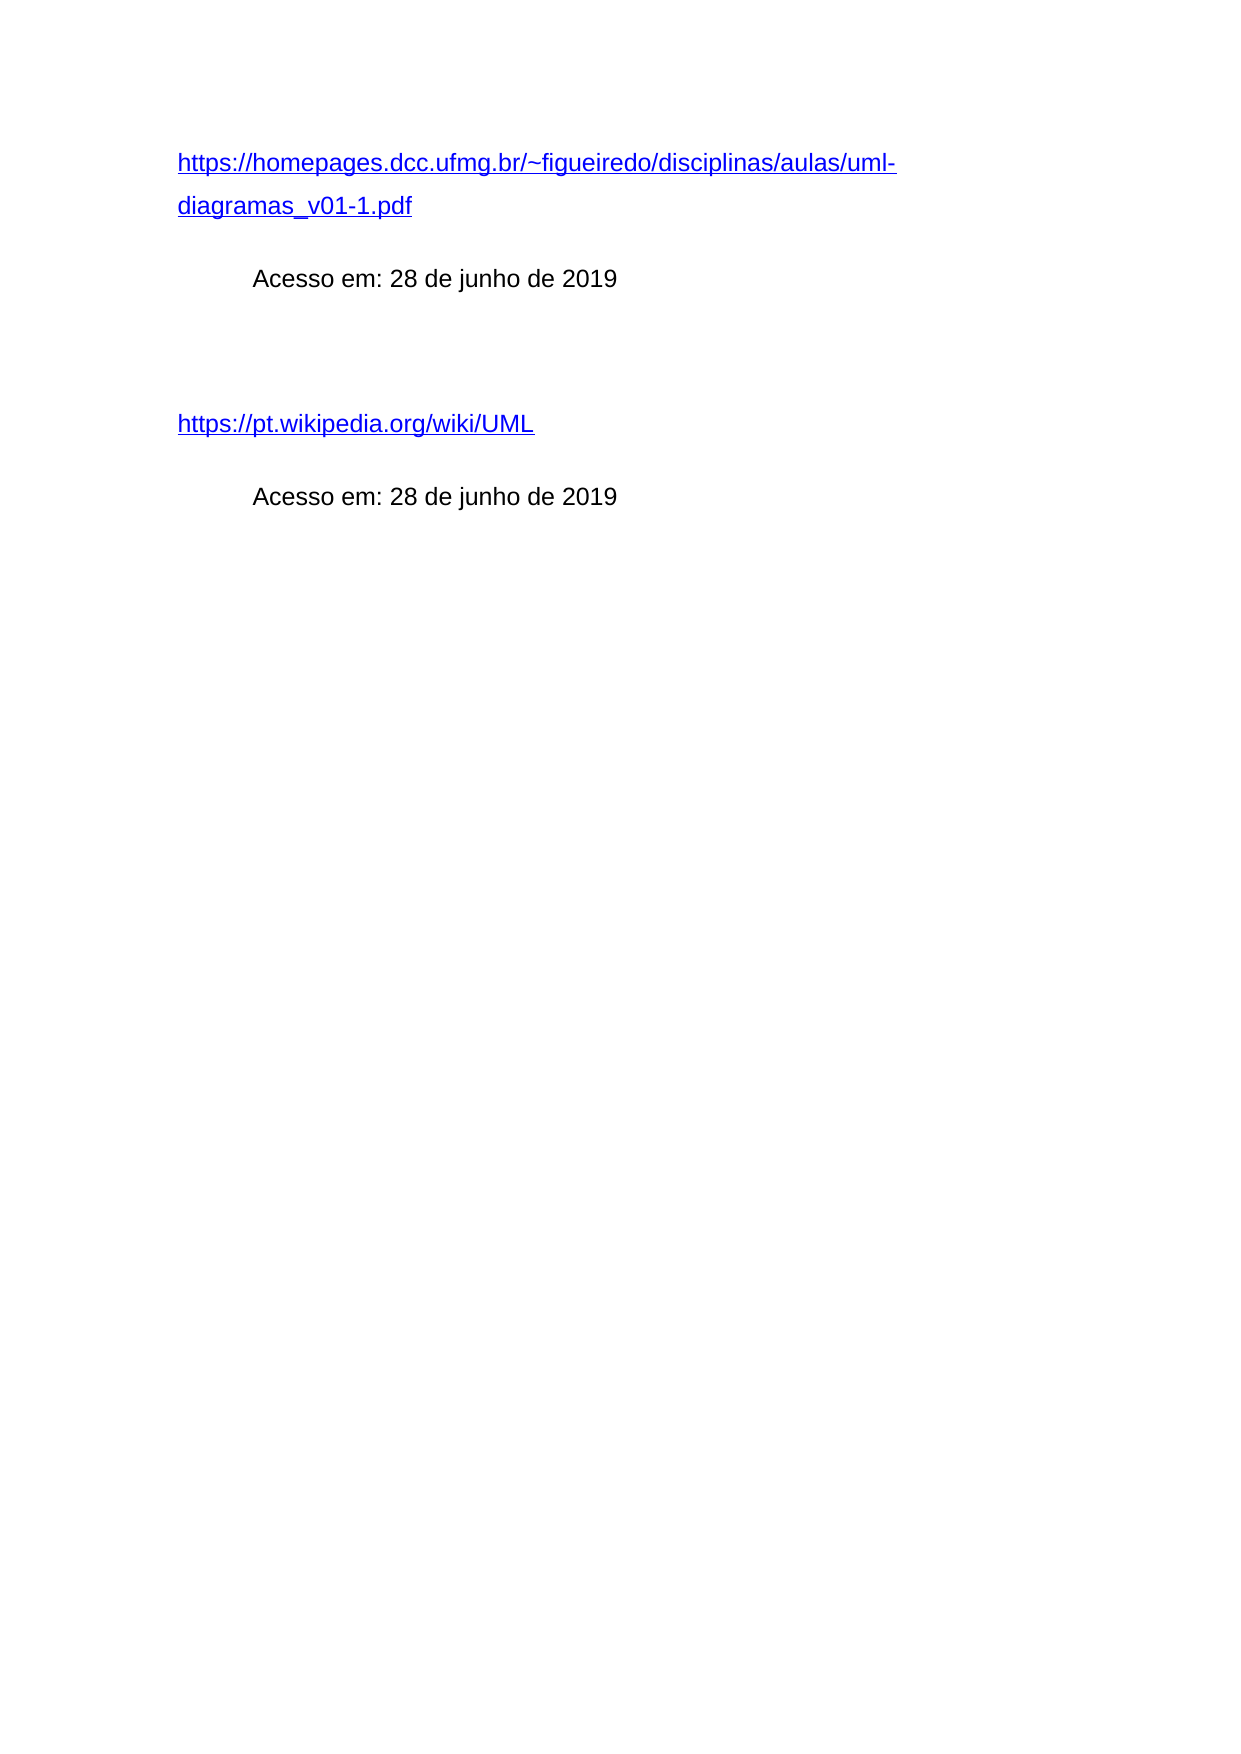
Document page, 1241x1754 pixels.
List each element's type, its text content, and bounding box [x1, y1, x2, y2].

text Acesso em: 28 de junho de 2019 [177, 482, 1063, 511]
text Acesso em: 28 de junho de 2019 [177, 263, 1063, 292]
text https://homepages.dcc.ufmg.br/~figueiredo/disciplinas/aulas/uml-diagramas_v01-1.pdf [177, 148, 1063, 219]
text https://pt.wikipedia.org/wiki/UML [177, 409, 1063, 438]
